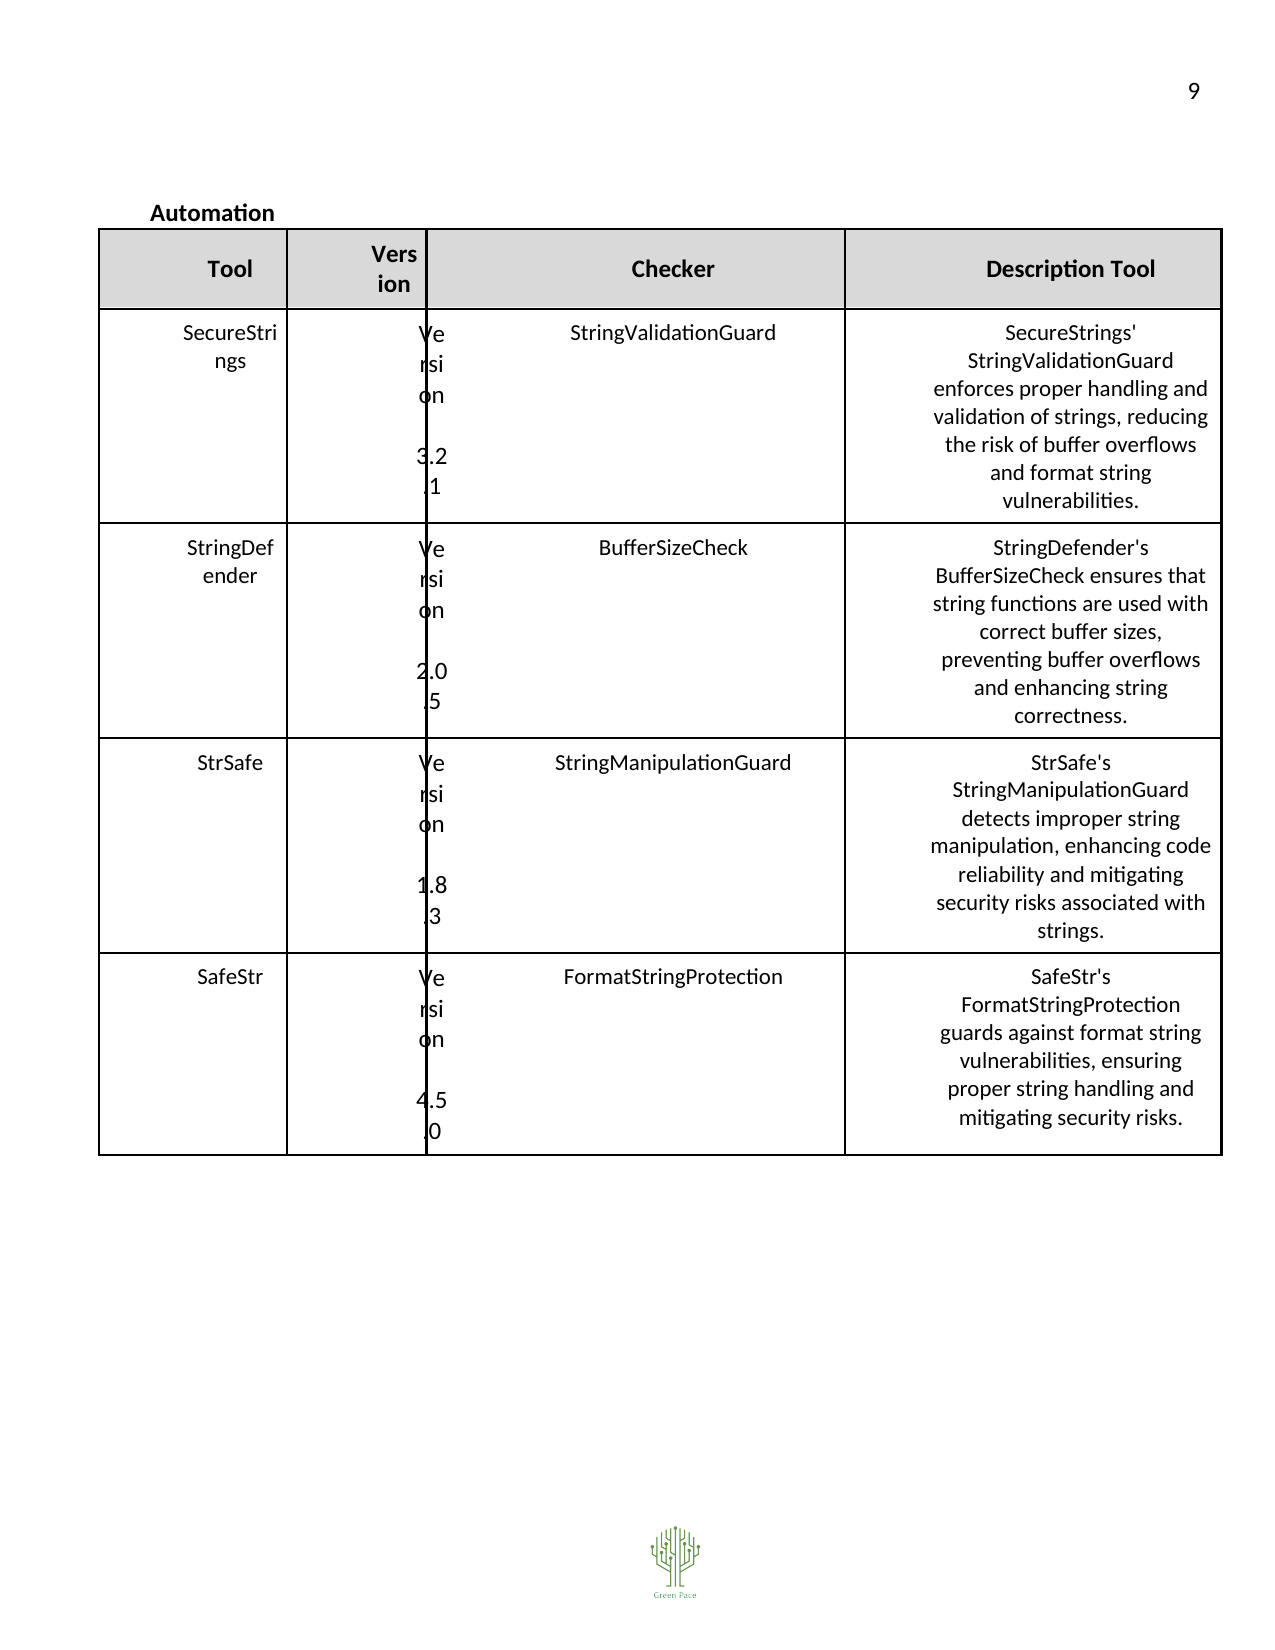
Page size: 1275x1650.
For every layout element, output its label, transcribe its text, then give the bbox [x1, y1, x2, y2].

table_cell SafeStr's FormatStringProtection guards against format string vulnerabilities, ensuring proper string handling and mitigating security risks. [846, 954, 1220, 1154]
table_cell Version: 1.8.3 [288, 739, 425, 952]
picture [642, 1521, 708, 1606]
text Automation [150, 197, 1200, 228]
table_cell FormatStringProtection [428, 954, 844, 1154]
table_header Checker [428, 230, 844, 307]
table_cell StrSafe's StringManipulationGuard detects improper string manipulation, enhancing code reliability and mitigating security risks associated with strings. [846, 739, 1220, 952]
table_cell StrSafe [100, 739, 286, 952]
table_cell Version: 2.0.5 [288, 524, 425, 737]
table_header Tool [100, 230, 286, 307]
table_cell SecureStrings [100, 310, 286, 522]
table_cell StringValidationGuard [428, 310, 844, 522]
table_header Version [288, 230, 425, 307]
table_cell Version: 3.2.1 [288, 310, 425, 522]
table_cell StringManipulationGuard [428, 739, 844, 952]
table_cell StringDefender's BufferSizeCheck ensures that string functions are used with correct buffer sizes, preventing buffer overflows and enhancing string correctness. [846, 524, 1220, 737]
table_cell BufferSizeCheck [428, 524, 844, 737]
table_cell SafeStr [100, 954, 286, 1154]
table_header Description Tool [846, 230, 1220, 307]
table_cell Version: 4.5.0 [288, 954, 425, 1154]
table_cell SecureStrings' StringValidationGuard enforces proper handling and validation of strings, reducing the risk of buffer overflows and format string vulnerabilities. [846, 310, 1220, 522]
table_cell StringDefender [100, 524, 286, 737]
